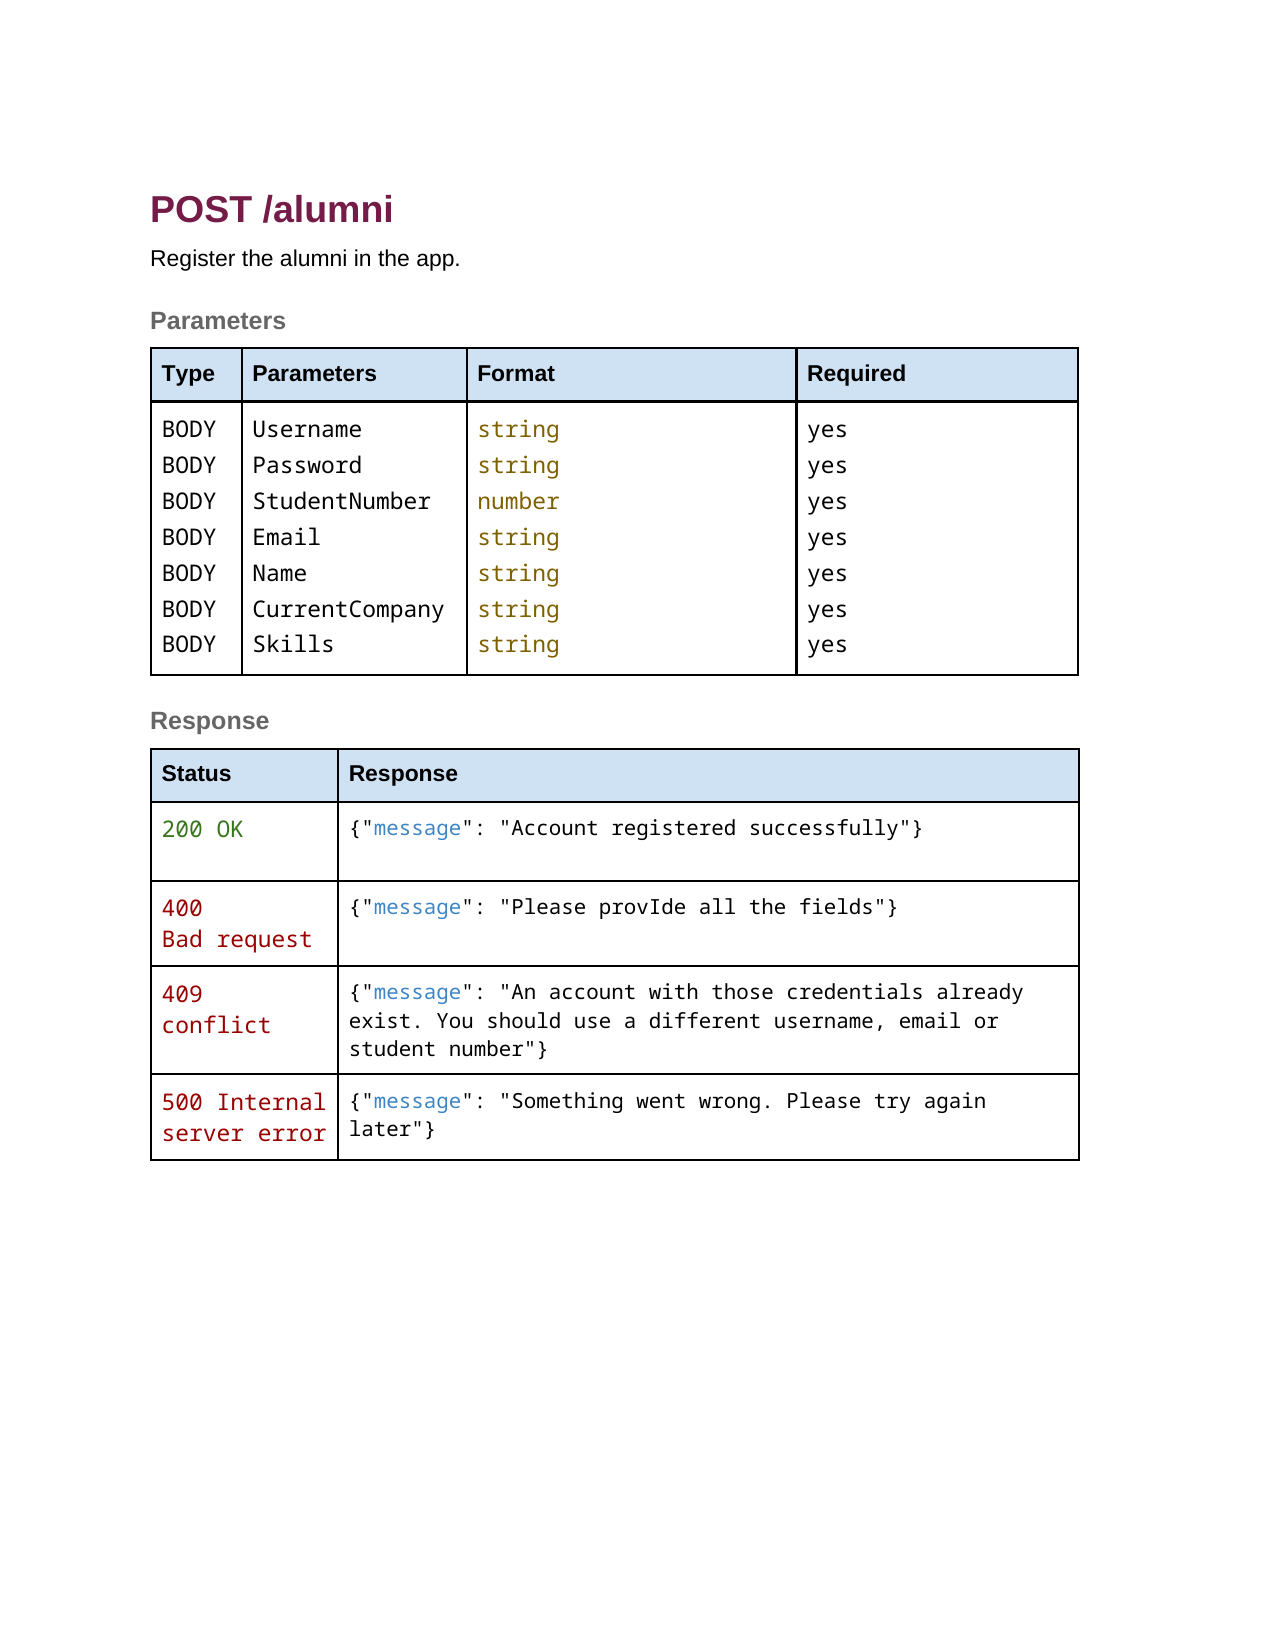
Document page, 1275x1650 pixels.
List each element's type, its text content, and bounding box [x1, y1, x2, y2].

table_header Format [468, 349, 795, 400]
table_cell {"message": "Please provIde all the fields"} [339, 882, 1078, 965]
table_cell 400 Bad request [152, 882, 337, 965]
text Register the alumni in the app. [150, 245, 1152, 272]
table_cell 200 OK [152, 803, 337, 879]
subtitle Parameters [150, 306, 1125, 334]
table_cell yes yes yes yes yes yes yes [798, 403, 1077, 674]
table_header Status [152, 750, 337, 801]
table_header Type [152, 349, 241, 400]
table_cell string string number string string string string [468, 403, 795, 674]
table_header Response [339, 750, 1078, 801]
table_cell 500 Internal server error [152, 1075, 337, 1159]
table_cell BODY BODY BODY BODY BODY BODY BODY [152, 403, 241, 674]
table_header Required [798, 349, 1077, 400]
table_cell Username Password StudentNumber Email Name CurrentCompany Skills [243, 403, 466, 674]
table_cell {"message": "Account registered successfully"} [339, 803, 1078, 879]
table_cell 409 conflict [152, 967, 337, 1073]
table_cell {"message": "Something went wrong. Please try again later"} [339, 1075, 1078, 1159]
subtitle Response [150, 706, 1125, 735]
table_header Parameters [243, 349, 466, 400]
table_cell {"message": "An account with those credentials already exist. You should use a different username, email or student number"} [339, 967, 1078, 1073]
subtitle POST /alumni [150, 187, 1125, 231]
